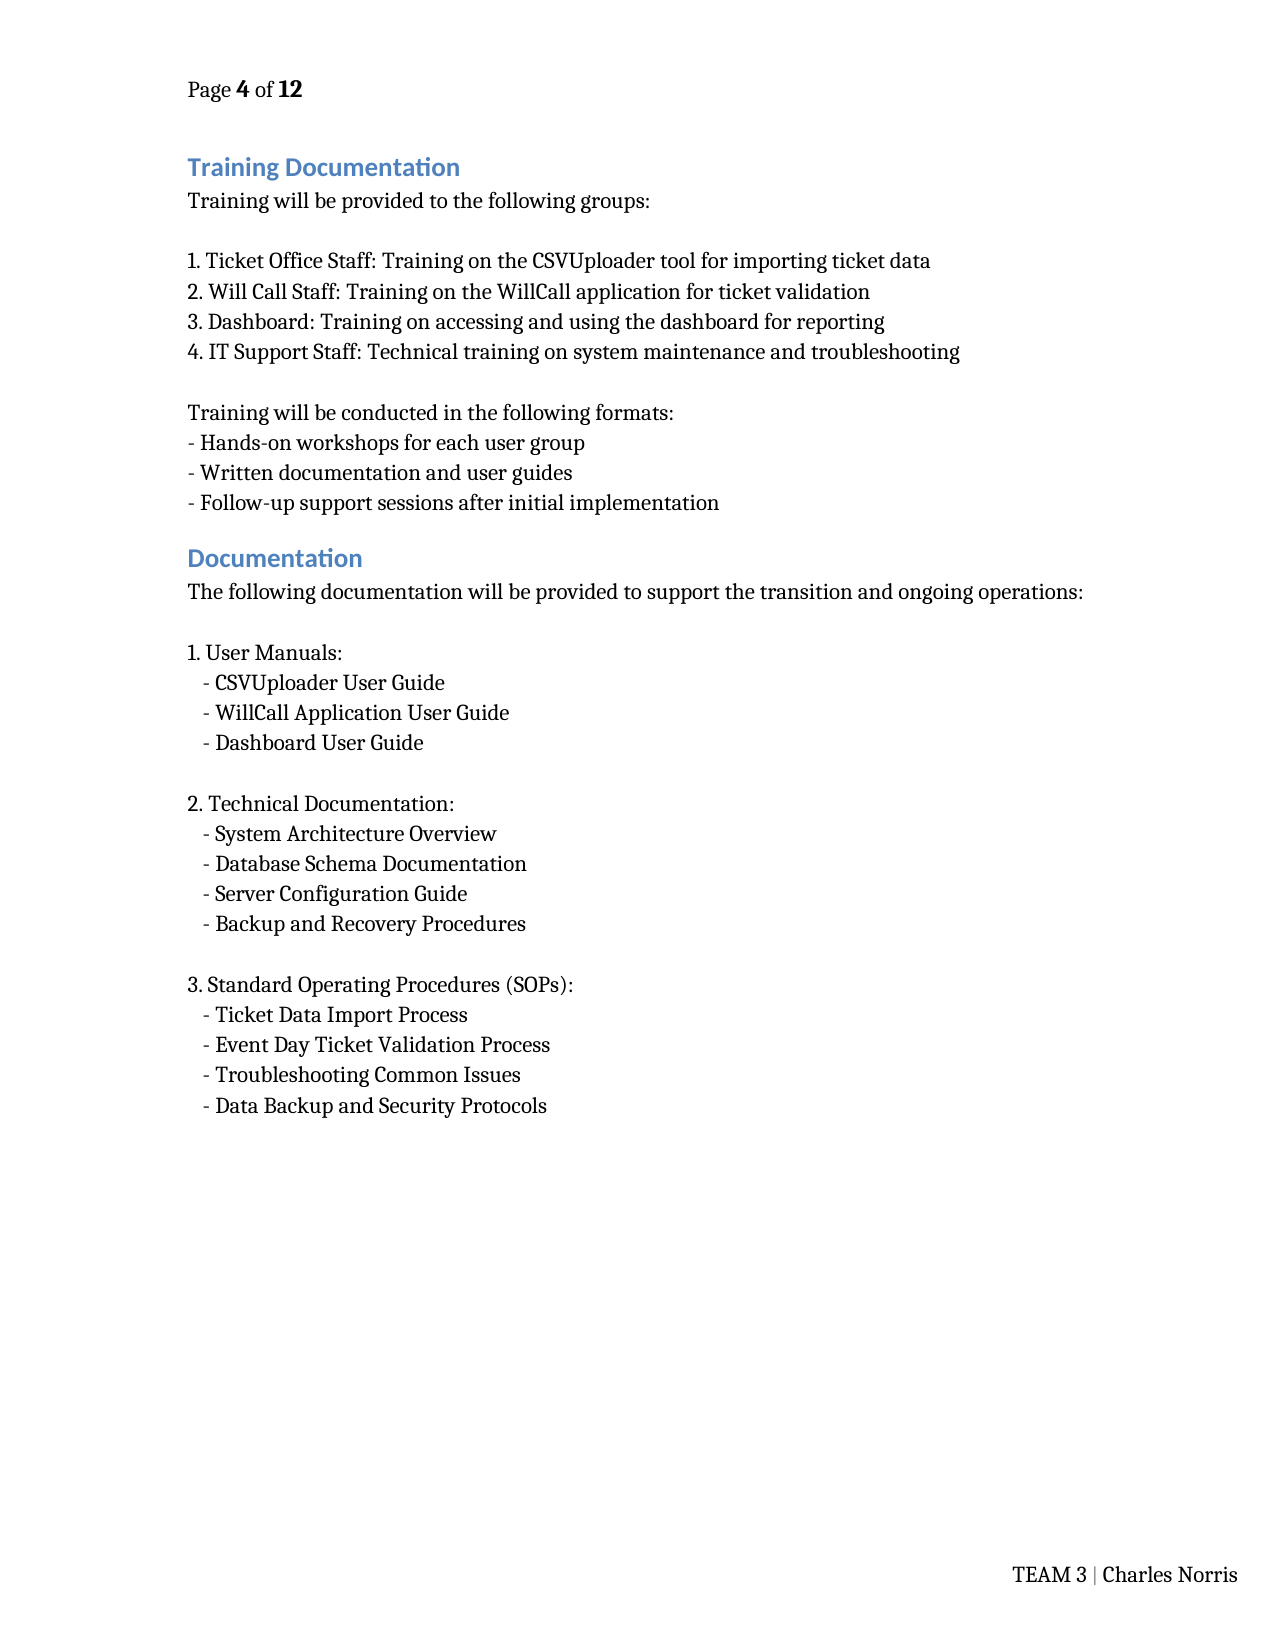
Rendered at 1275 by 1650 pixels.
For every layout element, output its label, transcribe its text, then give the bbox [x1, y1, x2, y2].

text Training will be provided to the following groups: 1. Ticket Office Staff: Training on the CSVUploader tool for importing ticket data 2. Will Call Staff: Training on the WillCall application for ticket validation 3. Dashboard: Training on accessing and using the dashboard for reporting 4. IT Support Staff: Technical training on system maintenance and troubleshooting Training will be conducted in the following formats: - Hands-on workshops for each user group - Written documentation and user guides - Follow-up support sessions after initial implementation [187, 188, 1087, 516]
subtitle Training Documentation [187, 150, 1087, 183]
text The following documentation will be provided to support the transition and ongoing operations: 1. User Manuals: - CSVUploader User Guide - WillCall Application User Guide - Dashboard User Guide 2. Technical Documentation: - System Architecture Overview - Database Schema Documentation - Server Configuration Guide - Backup and Recovery Procedures 3. Standard Operating Procedures (SOPs): - Ticket Data Import Process - Event Day Ticket Validation Process - Troubleshooting Common Issues - Data Backup and Security Protocols [187, 579, 1087, 1119]
subtitle Documentation [187, 541, 1087, 574]
